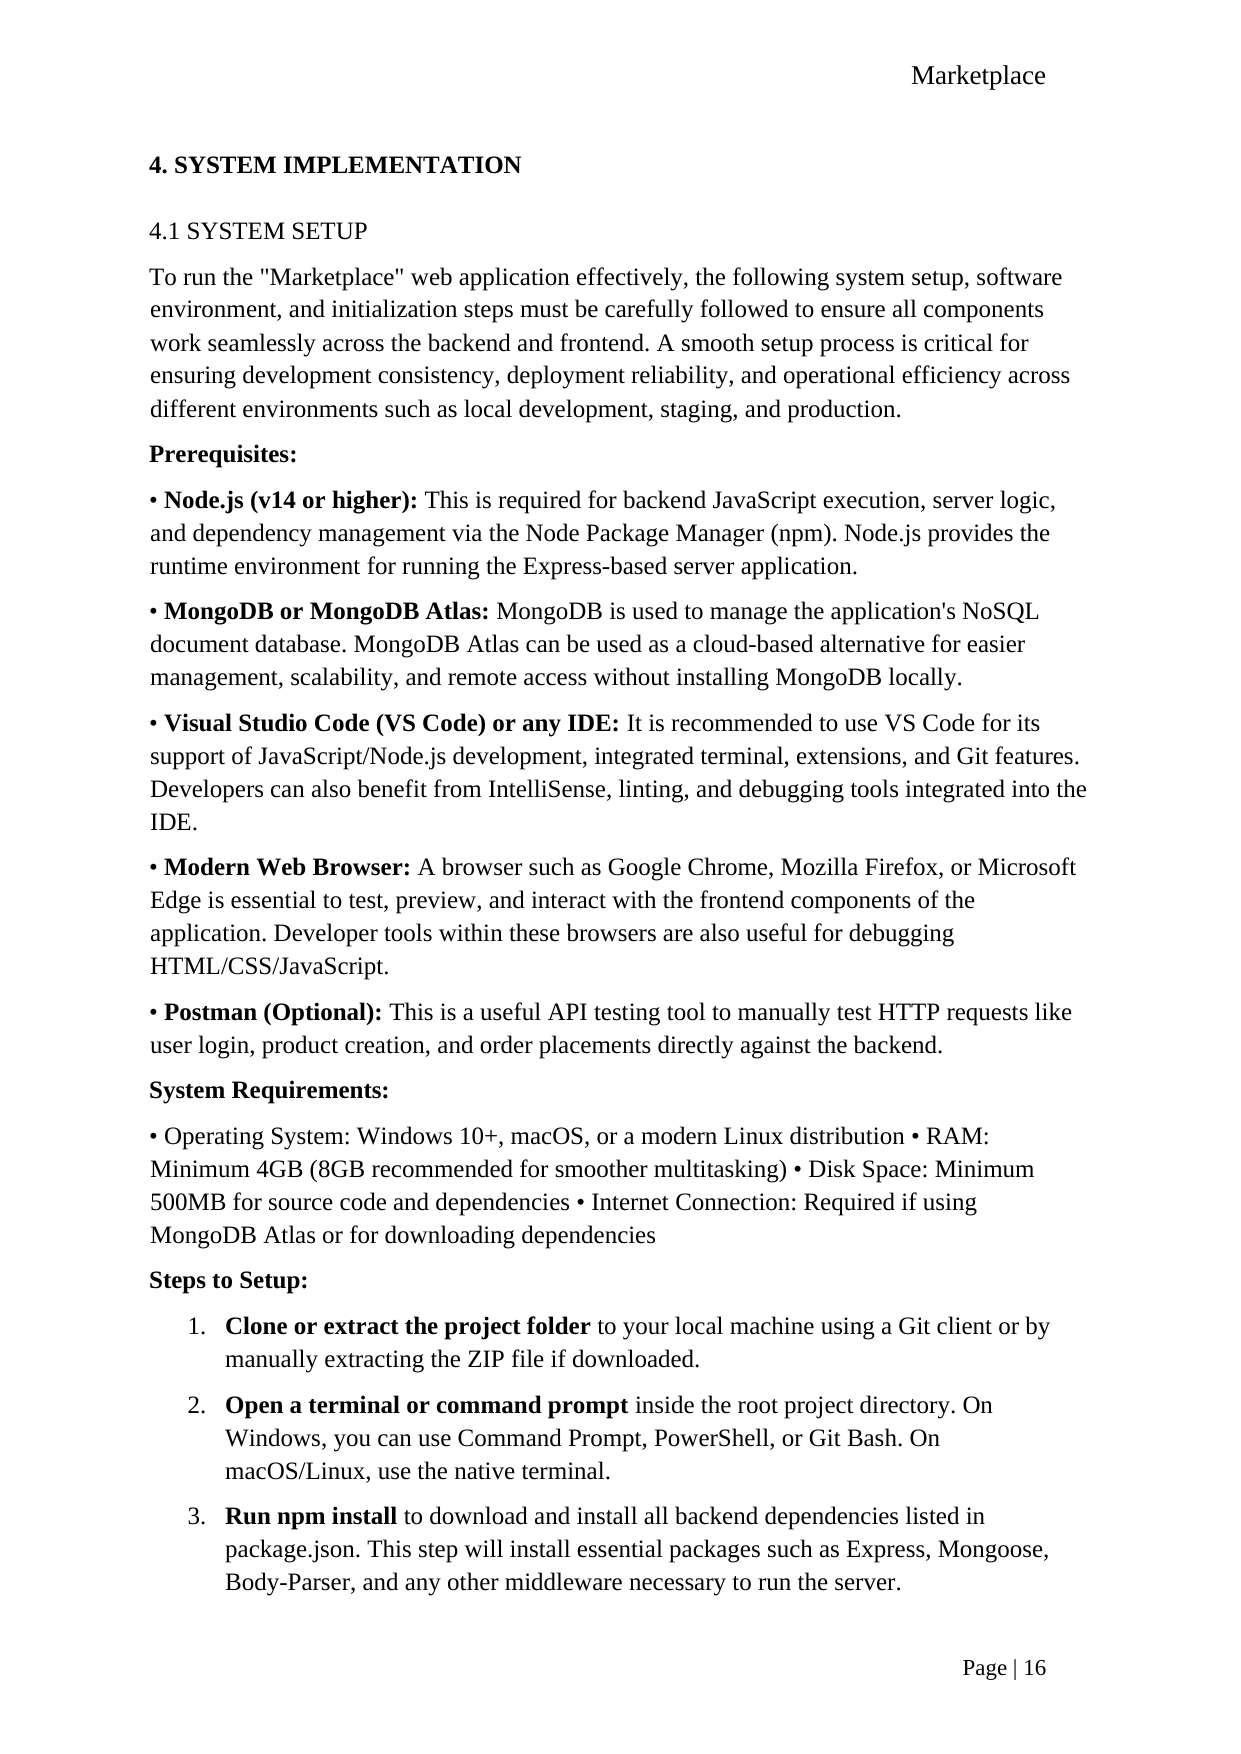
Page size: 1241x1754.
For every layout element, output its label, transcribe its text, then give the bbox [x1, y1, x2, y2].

text 4.1 SYSTEM SETUP [149, 216, 1090, 245]
text • Modern Web Browser: A browser such as Google Chrome, Mozilla Firefox, or Microsoft Edge is essential to test, preview, and interact with the frontend components of the application. Developer tools within these browsers are also useful for debugging HTML/CSS/JavaScript. [149, 852, 1090, 980]
text • Node.js (v14 or higher): This is required for backend JavaScript execution, server logic, and dependency management via the Node Package Manager (npm). Node.js provides the runtime environment for running the Express-based server application. [149, 485, 1090, 579]
list Clone or extract the project folder to your local machine using a Git client or by manually extracting the ZIP file if downloaded. [187, 1311, 1090, 1373]
text Steps to Setup: [149, 1266, 1090, 1294]
text • Operating System: Windows 10+, macOS, or a modern Linux distribution • RAM: Minimum 4GB (8GB recommended for smoother multitasking) • Disk Space: Minimum 500MB for source code and dependencies • Internet Connection: Required if using MongoDB Atlas or for downloading dependencies [149, 1121, 1090, 1249]
text • MongoDB or MongoDB Atlas: MongoDB is used to manage the application's NoSQL document database. MongoDB Atlas can be used as a cloud-based alternative for easier management, scalability, and remote access without installing MongoDB locally. [149, 596, 1090, 691]
list Run npm install to download and install all backend dependencies listed in package.json. This step will install essential packages such as Express, Mongoose, Body-Parser, and any other middleware necessary to run the server. [187, 1501, 1090, 1596]
text 4. SYSTEM IMPLEMENTATION [149, 150, 1090, 179]
text To run the "Marketplace" web application effectively, the following system setup, software environment, and initialization steps must be carefully followed to ensure all components work seamlessly across the backend and frontend. A smooth setup process is critical for ensuring development consistency, deployment reliability, and operational efficiency across different environments such as local development, staging, and production. [149, 262, 1090, 422]
text Prerequisites: [149, 439, 1090, 468]
text • Visual Studio Code (VS Code) or any IDE: It is recommended to use VS Code for its support of JavaScript/Node.js development, integrated terminal, extensions, and Git features. Developers can also benefit from IntelliSense, linting, and debugging tools integrated into the IDE. [149, 708, 1090, 836]
list Open a terminal or command prompt inside the root project directory. On Windows, you can use Command Prompt, PowerShell, or Git Bash. On macOS/Linux, use the native terminal. [187, 1390, 1090, 1484]
text • Postman (Optional): This is a useful API testing tool to manually test HTTP requests like user login, product creation, and order placements directly against the backend. [149, 997, 1090, 1059]
text System Requirements: [149, 1076, 1090, 1104]
